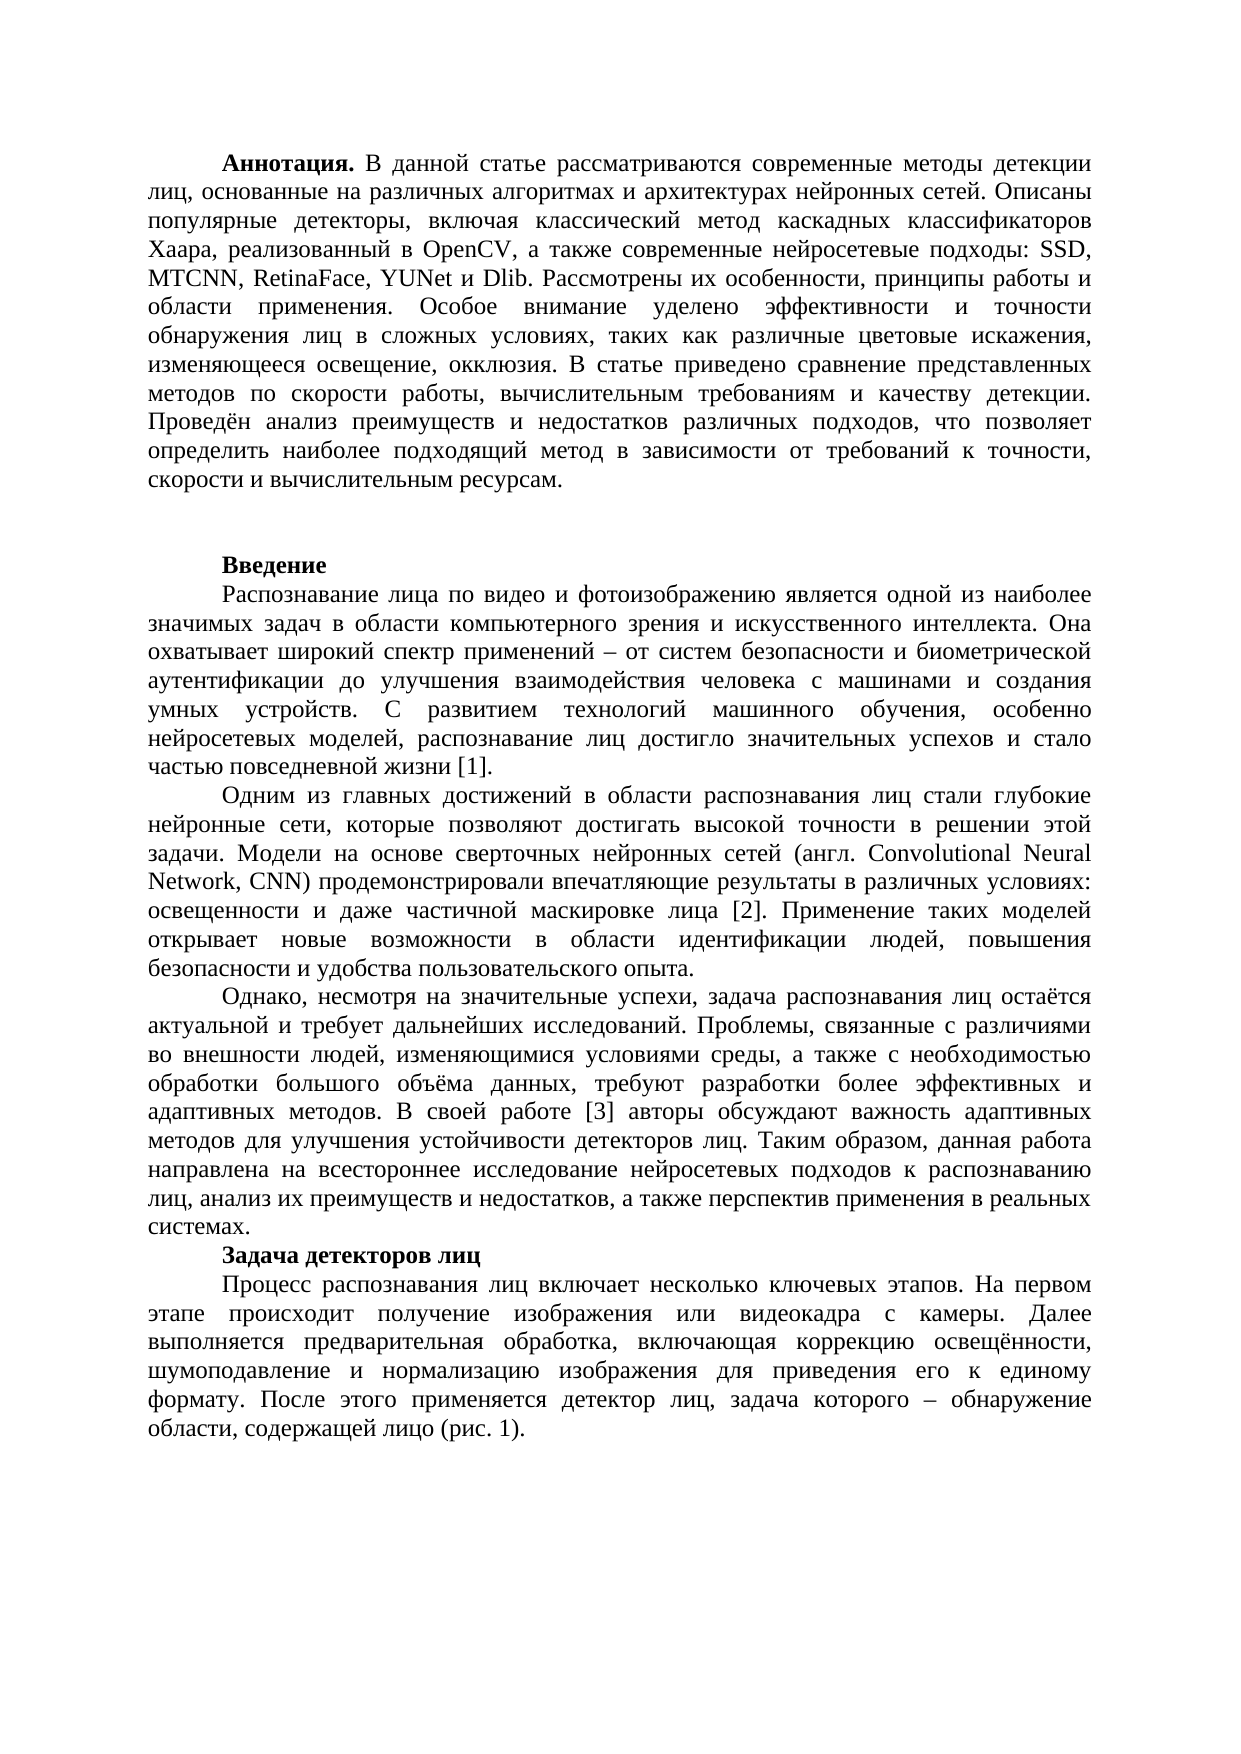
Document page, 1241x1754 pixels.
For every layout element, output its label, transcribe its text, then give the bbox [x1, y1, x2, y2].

text Задача детекторов лиц [148, 1240, 1092, 1269]
text Введение [148, 550, 1092, 579]
text Однако, несмотря на значительные успехи, задача распознавания лиц остаётся актуальной и требует дальнейших исследований. Проблемы, связанные с различиями во внешности людей, изменяющимися условиями среды, а также с необходимостью обработки большого объёма данных, требуют разработки более эффективных и адаптивных методов. В своей работе [3] авторы обсуждают важность адаптивных методов для улучшения устойчивости детекторов лиц. Таким образом, данная работа направлена на всестороннее исследование нейросетевых подходов к распознаванию лиц, анализ их преимуществ и недостатков, а также перспектив применения в реальных системах. [148, 981, 1092, 1240]
text Процесс распознавания лиц включает несколько ключевых этапов. На первом этапе происходит получение изображения или видеокадра с камеры. Далее выполняется предварительная обработка, включающая коррекцию освещённости, шумоподавление и нормализацию изображения для приведения его к единому формату. После этого применяется детектор лиц, задача которого – обнаружение области, содержащей лицо (рис. 1). [148, 1269, 1092, 1441]
text Аннотация. В данной статье рассматриваются современные методы детекции лиц, основанные на различных алгоритмах и архитектурах нейронных сетей. Описаны популярные детекторы, включая классический метод каскадных классификаторов Хаара, реализованный в OpenCV, а также современные нейросетевые подходы: SSD, MTCNN, RetinaFace, YUNet и Dlib. Рассмотрены их особенности, принципы работы и области применения. Особое внимание уделено эффективности и точности обнаружения лиц в сложных условиях, таких как различные цветовые искажения, изменяющееся освещение, окклюзия. В статье приведено сравнение представленных методов по скорости работы, вычислительным требованиям и качеству детекции. Проведён анализ преимуществ и недостатков различных подходов, что позволяет определить наиболее подходящий метод в зависимости от требований к точности, скорости и вычислительным ресурсам. [148, 148, 1092, 493]
text Одним из главных достижений в области распознавания лиц стали глубокие нейронные сети, которые позволяют достигать высокой точности в решении этой задачи. Модели на основе сверточных нейронных сетей (англ. Convolutional Neural Network, CNN) продемонстрировали впечатляющие результаты в различных условиях: освещенности и даже частичной маскировке лица [2]. Применение таких моделей открывает новые возможности в области идентификации людей, повышения безопасности и удобства пользовательского опыта. [148, 780, 1092, 981]
text Распознавание лица по видео и фотоизображению является одной из наиболее значимых задач в области компьютерного зрения и искусственного интеллекта. Она охватывает широкий спектр применений – от систем безопасности и биометрической аутентификации до улучшения взаимодействия человека с машинами и создания умных устройств. С развитием технологий машинного обучения, особенно нейросетевых моделей, распознавание лиц достигло значительных успехов и стало частью повседневной жизни [1]. [148, 579, 1092, 780]
